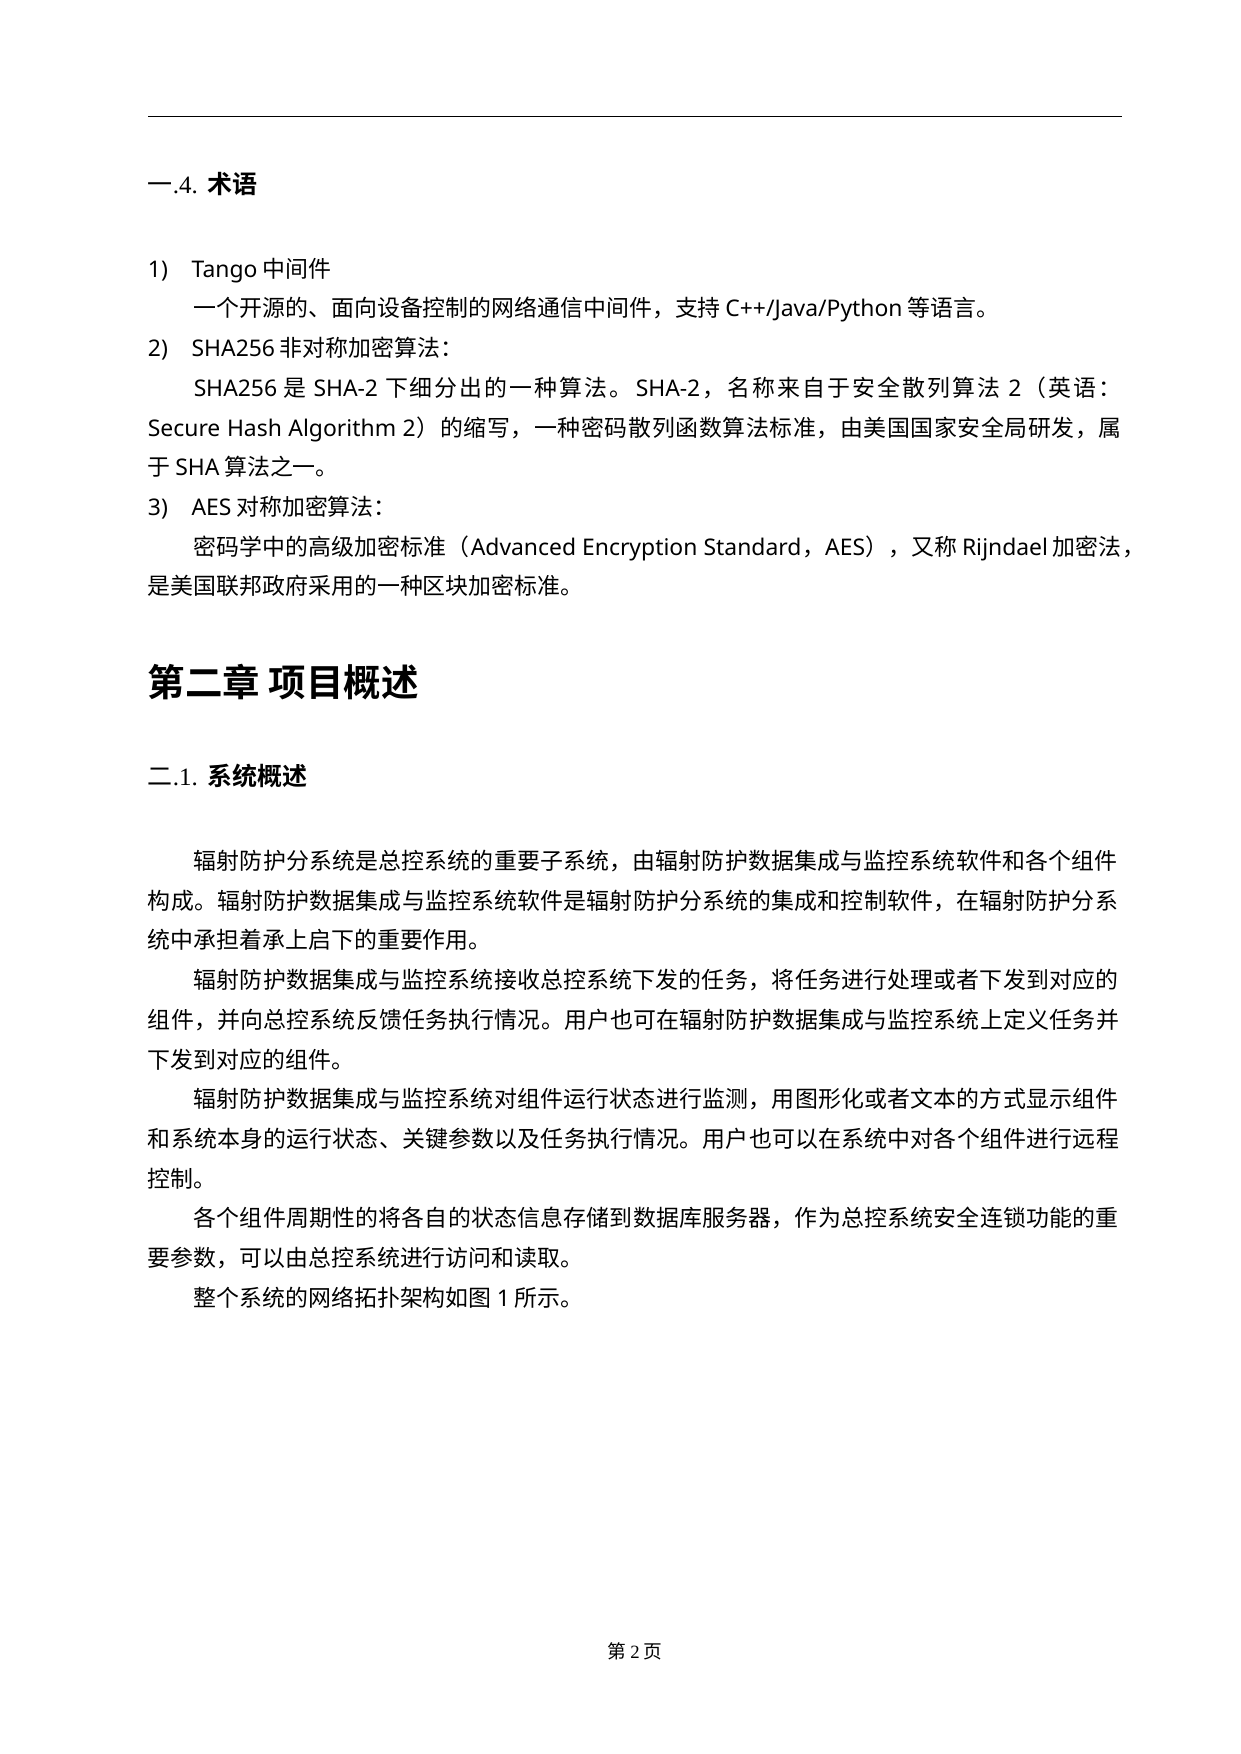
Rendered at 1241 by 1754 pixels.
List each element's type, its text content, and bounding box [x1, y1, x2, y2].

subtitle 系统概述 [148, 755, 1122, 794]
list Tango中间件 [148, 247, 1122, 287]
subtitle 术语 [148, 163, 1122, 202]
text 辐射防护数据集成与监控系统接收总控系统下发的任务，将任务进行处理或者下发到对应的组件，并向总控系统反馈任务执行情况。用户也可在辐射防护数据集成与监控系统上定义任务并下发到对应的组件。 [148, 959, 1122, 1078]
text 各个组件周期性的将各自的状态信息存储到数据库服务器，作为总控系统安全连锁功能的重要参数，可以由总控系统进行访问和读取。 [148, 1197, 1122, 1276]
list AES对称加密算法： [148, 486, 1122, 525]
subtitle 项目概述 [148, 640, 1122, 719]
text 辐射防护分系统是总控系统的重要子系统，由辐射防护数据集成与监控系统软件和各个组件构成。辐射防护数据集成与监控系统软件是辐射防护分系统的集成和控制软件，在辐射防护分系统中承担着承上启下的重要作用。 [148, 840, 1122, 959]
list SHA256非对称加密算法： [148, 327, 1122, 367]
text 整个系统的网络拓扑架构如图 1所示。 [148, 1276, 1122, 1316]
text 密码学中的高级加密标准（Advanced Encryption Standard，AES），又称Rijndael加密法，是美国联邦政府采用的一种区块加密标准。 [148, 525, 1122, 605]
text SHA256是SHA-2下细分出的一种算法。SHA-2，名称来自于安全散列算法2（英语：Secure Hash Algorithm 2）的缩写，一种密码散列函数算法标准，由美国国家安全局研发，属于SHA算法之一。 [148, 367, 1122, 486]
text 辐射防护数据集成与监控系统对组件运行状态进行监测，用图形化或者文本的方式显示组件和系统本身的运行状态、关键参数以及任务执行情况。用户也可以在系统中对各个组件进行远程控制。 [148, 1078, 1122, 1197]
text 一个开源的、面向设备控制的网络通信中间件，支持C++/Java/Python等语言。 [148, 287, 1122, 327]
